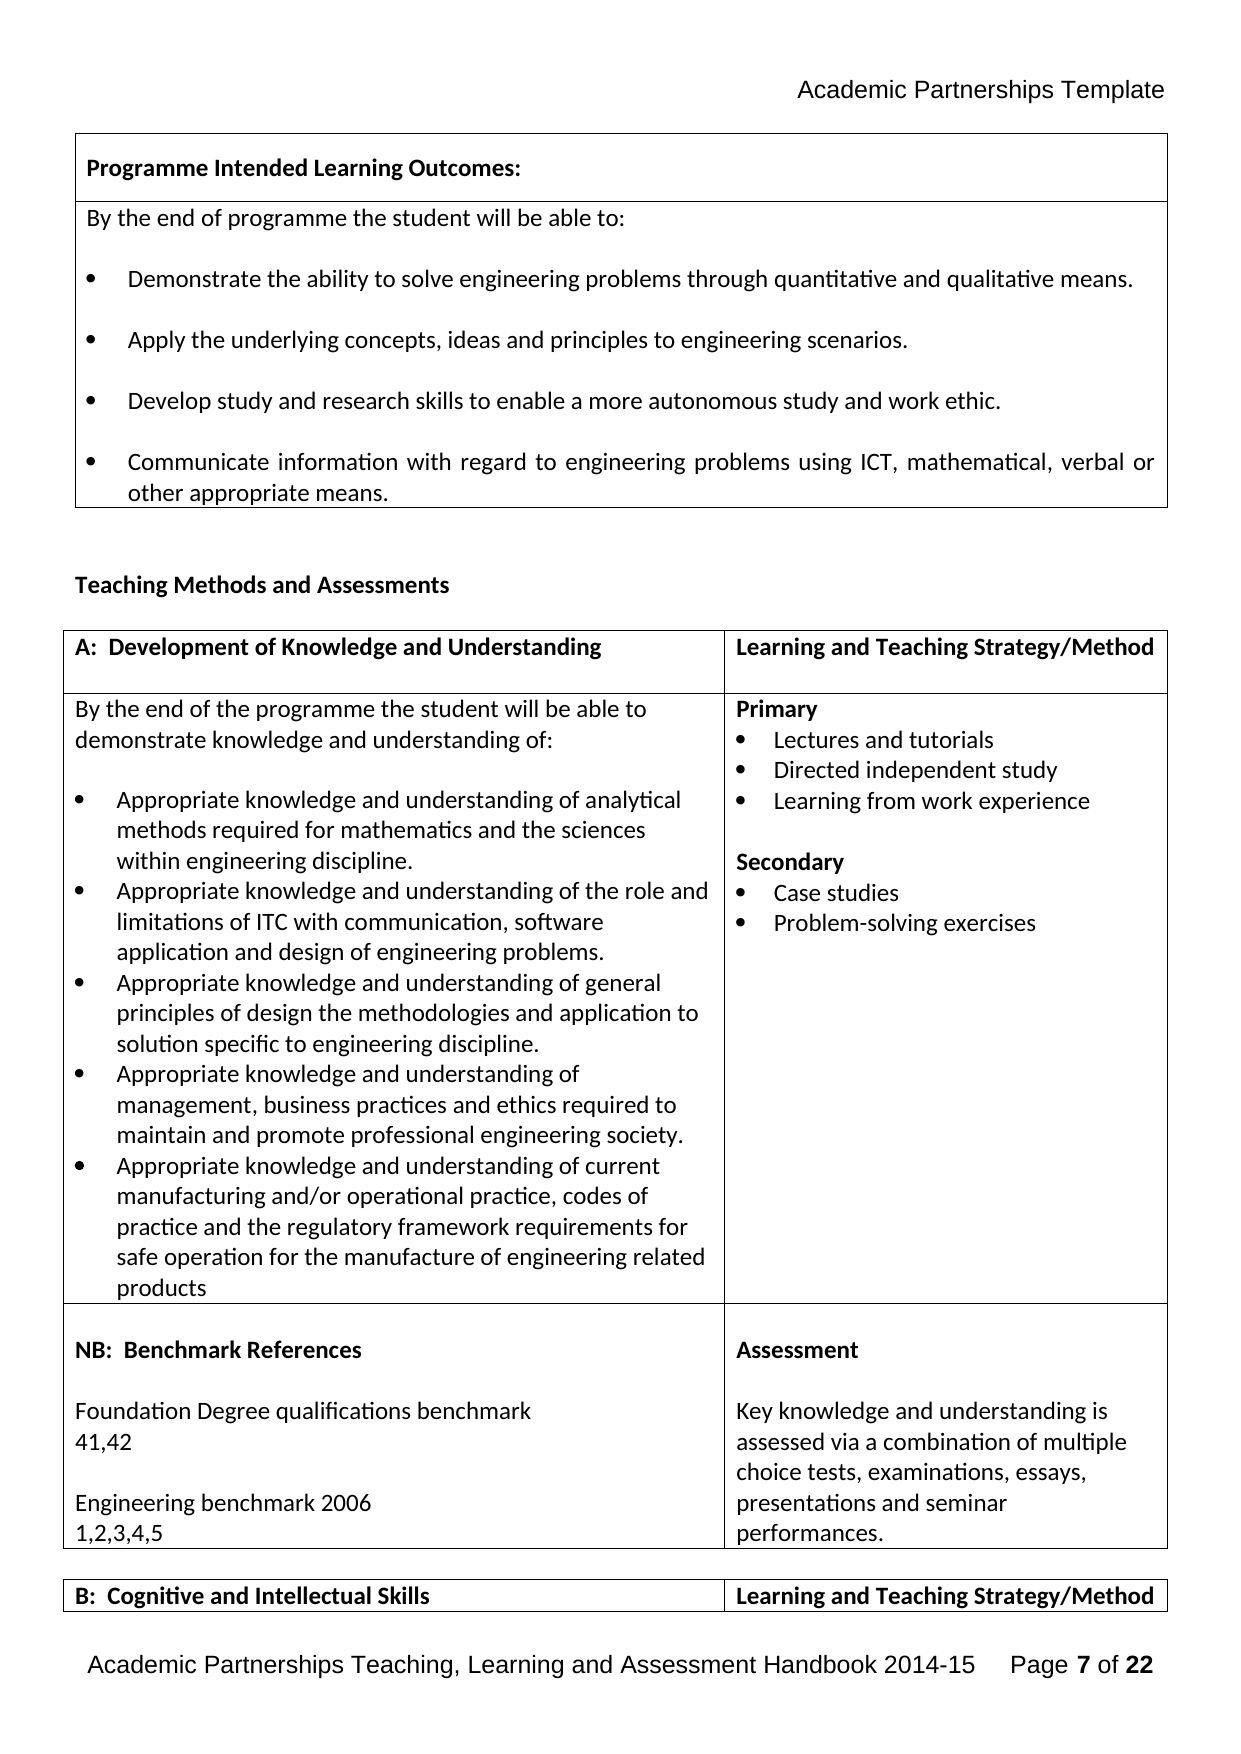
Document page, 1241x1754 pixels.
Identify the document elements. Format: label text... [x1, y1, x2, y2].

table_cell By the end of the programme the student will be able to demonstrate knowledge and understanding of: Appropriate knowledge and understanding of analytical methods required for mathematics and the sciences within engineering discipline. Appropriate knowledge and understanding of the role and limitations of ITC with communication, software application and design of engineering problems. Appropriate knowledge and understanding of general principles of design the methodologies and application to solution specific to engineering discipline. Appropriate knowledge and understanding of management, business practices and ethics required to maintain and promote professional engineering society. Appropriate knowledge and understanding of current manufacturing and/or operational practice, codes of practice and the regulatory framework requirements for safe operation for the manufacture of engineering related products [64, 694, 724, 1303]
table_cell Primary Lectures and tutorials Directed independent study Learning from work experience Secondary Case studies Problem-solving exercises [725, 694, 1167, 1303]
table_cell NB: Benchmark References Foundation Degree qualifications benchmark 41,42 Engineering benchmark 2006 1,2,3,4,5 [64, 1304, 724, 1548]
table_header B: Cognitive and Intellectual Skills [64, 1580, 724, 1611]
table_header Learning and Teaching Strategy/Method [725, 1580, 1167, 1611]
table_header A: Development of Knowledge and Understanding [64, 631, 724, 692]
table_header Programme Intended Learning Outcomes: [76, 134, 1167, 201]
table_cell Assessment Key knowledge and understanding is assessed via a combination of multiple choice tests, examinations, essays, presentations and seminar performances. [725, 1304, 1167, 1548]
table_cell By the end of programme the student will be able to: Demonstrate the ability to solve engineering problems through quantitative and qualitative means. Apply the underlying concepts, ideas and principles to engineering scenarios. Develop study and research skills to enable a more autonomous study and work ethic. Communicate information with regard to engineering problems using ICT, mathematical, verbal or other appropriate means. [76, 202, 1167, 507]
text Teaching Methods and Assessments [75, 569, 1165, 600]
table_header Learning and Teaching Strategy/Method [725, 631, 1167, 692]
